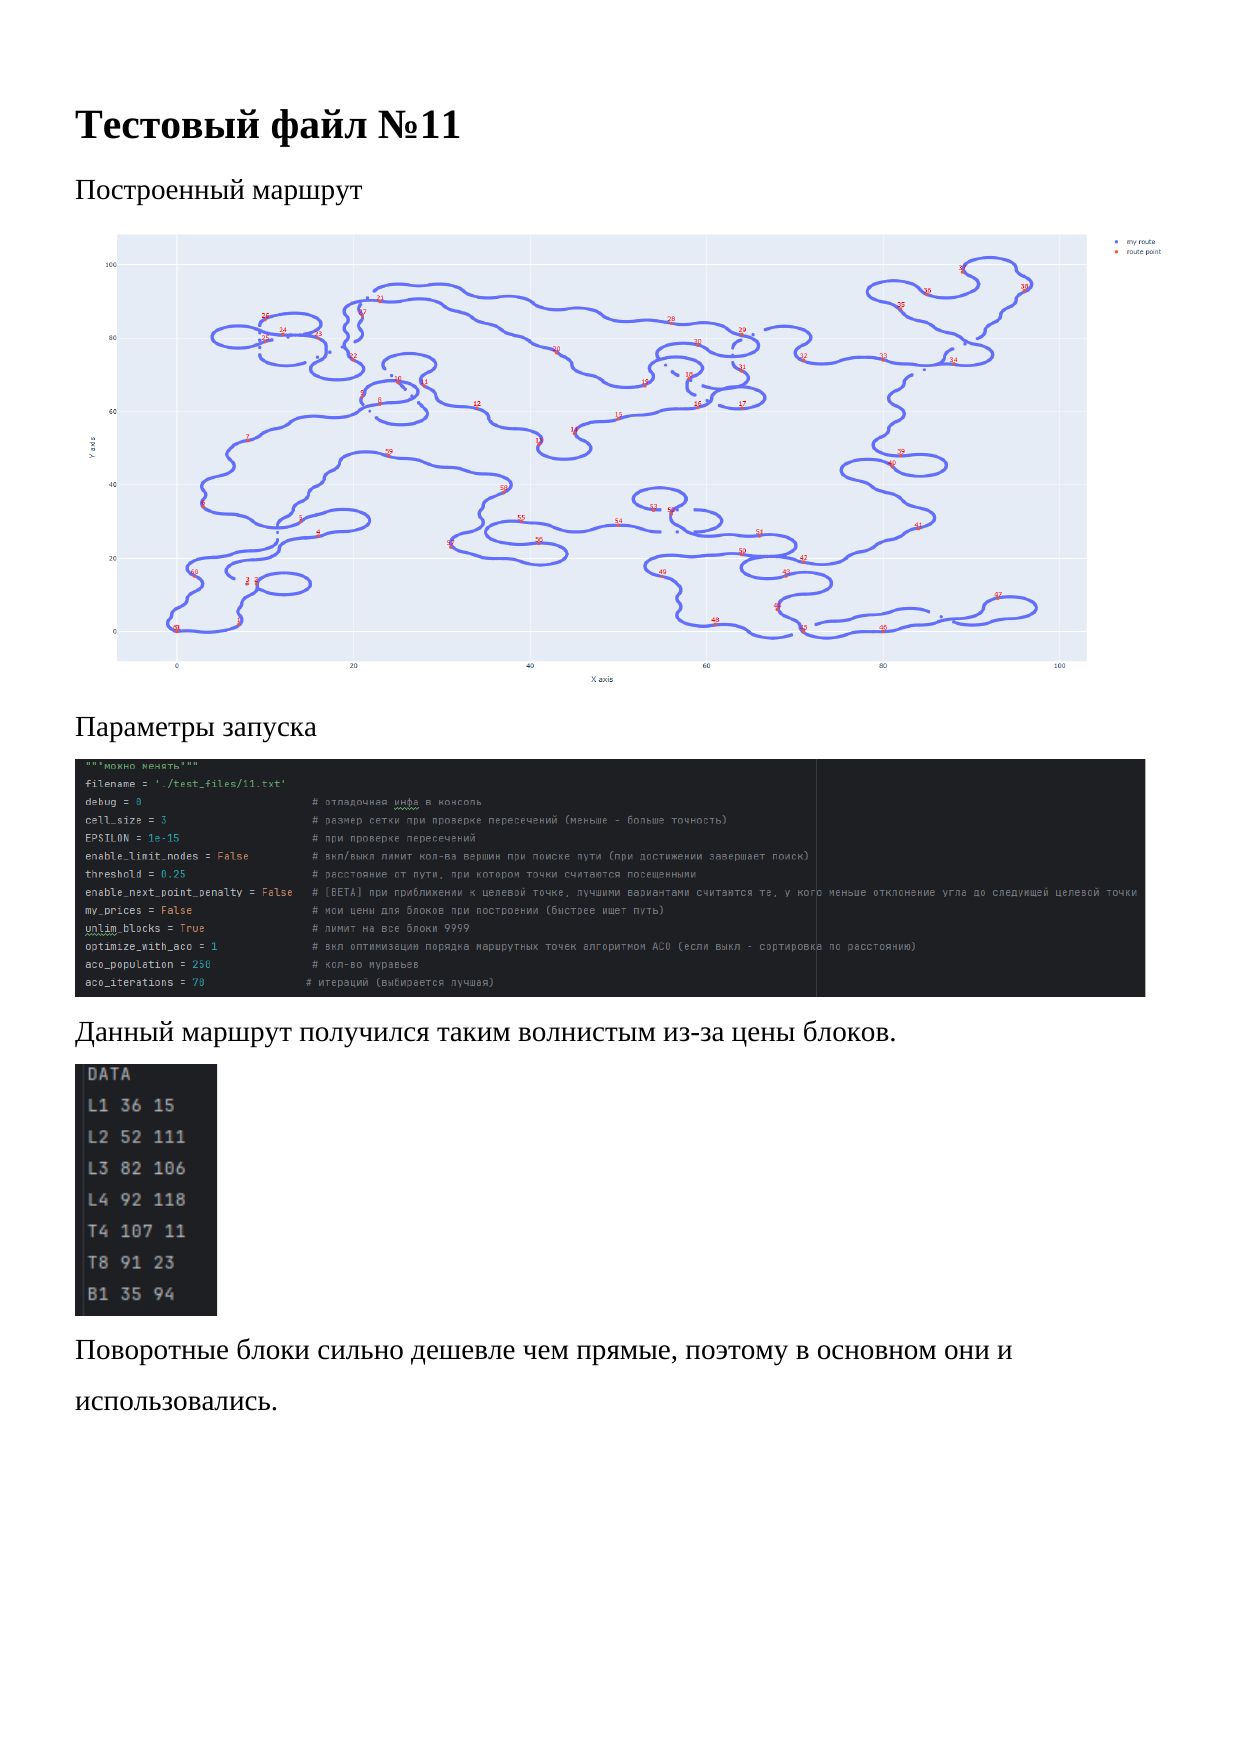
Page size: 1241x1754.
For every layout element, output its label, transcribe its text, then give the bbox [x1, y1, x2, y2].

picture [75, 759, 1146, 997]
text Построенный маршрут [75, 172, 1165, 205]
text Данный маршрут получился таким волнистым из-за цены блоков. [75, 1014, 1165, 1047]
text Поворотные блоки сильно дешевле чем прямые, поэтому в основном они и использовались. [75, 1332, 1165, 1416]
picture [75, 222, 1166, 693]
picture [75, 1064, 218, 1316]
subtitle Тестовый файл №11 [75, 100, 1165, 148]
text Параметры запуска [75, 709, 1165, 743]
